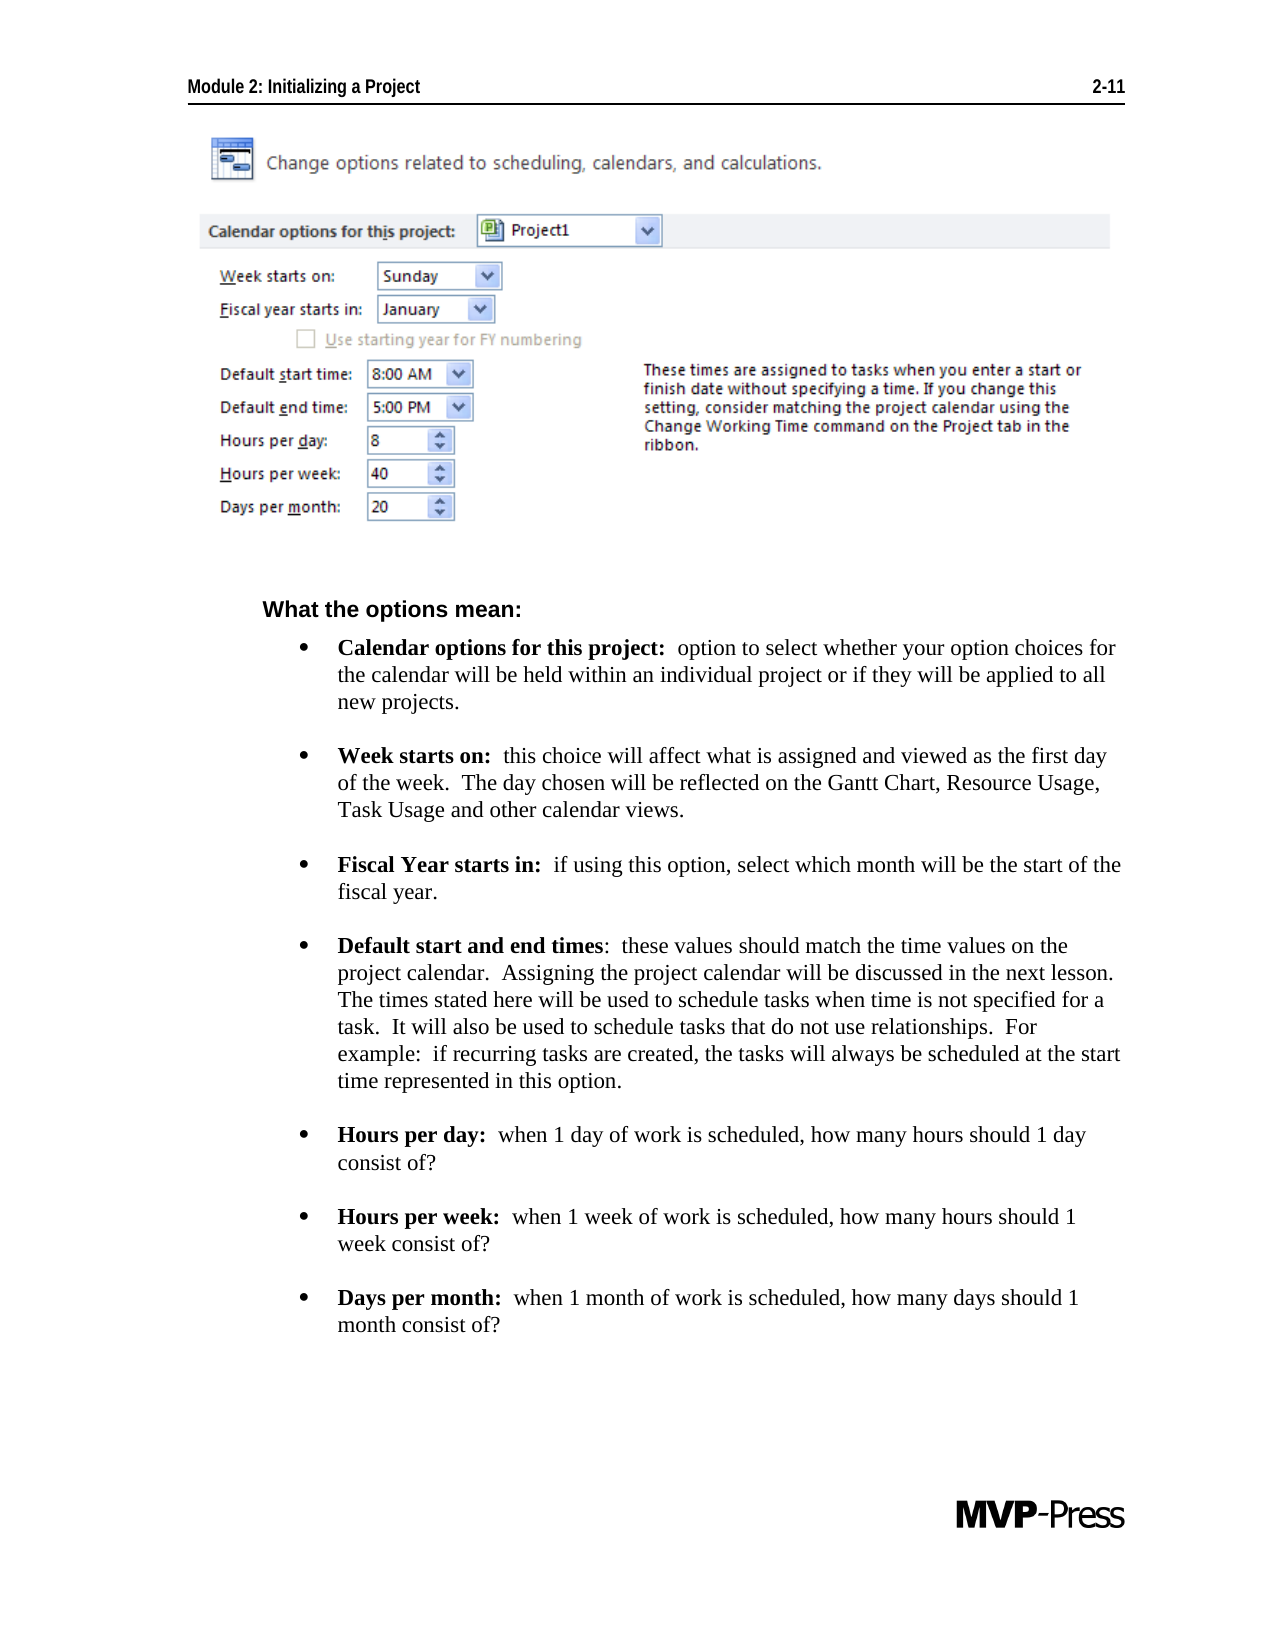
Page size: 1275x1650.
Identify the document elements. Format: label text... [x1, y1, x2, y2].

list Fiscal Year starts in: elect which month be the start of fiscal year. [300, 850, 1125, 932]
list Hours per week: when 1 week of work is scheduled, how many hours should 1 week consist of? [300, 1202, 1125, 1284]
list Default start and end times: these values should match the time values on the project calendar. The times stated here will be used to schedule tasks when time is not specified for a task. It will also be used to schedule tasks that not us relationships. For example: if recurring tasks are created, the tasks will always be scheduled at the start time represented in this option. [300, 932, 1125, 1121]
list Calendar options for this project: option to select whether your option choices for alendar will be held within an individual project or if they will be applied to all new projects. [300, 634, 1125, 742]
list Hours per day: when 1 day of work is scheduled, how many hours should 1 day consist of? [300, 1121, 1125, 1202]
list Days per month: when 1 month of work is scheduled, how many days should 1 month consist of? [300, 1284, 1125, 1338]
picture [955, 1500, 1125, 1529]
list Week starts on: his choice will affect what is assigned and viewed as the first day of the week. he reflected on the Gantt , Resource Usage, Task Usage and other calendar views. [300, 742, 1125, 850]
picture [187, 135, 1125, 540]
text What the options mean: [262, 584, 1125, 625]
